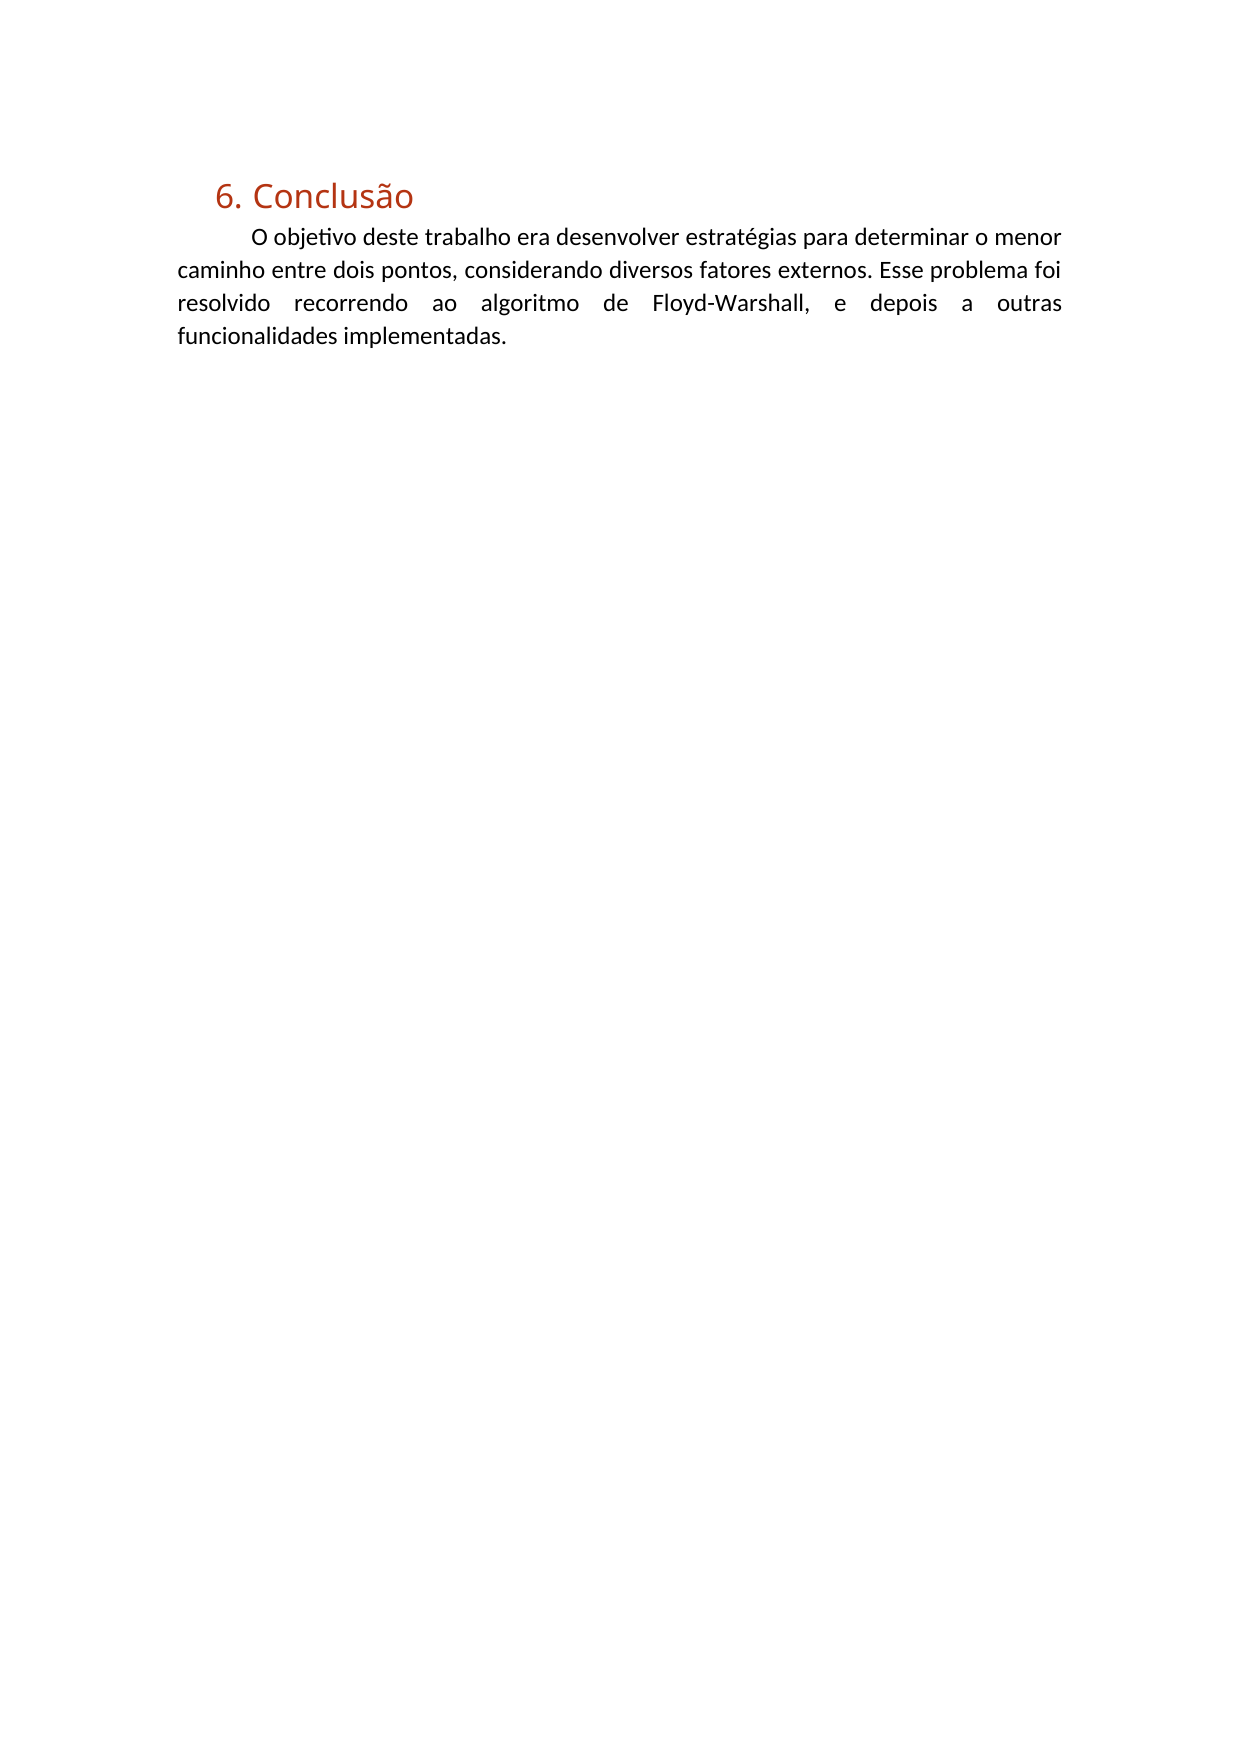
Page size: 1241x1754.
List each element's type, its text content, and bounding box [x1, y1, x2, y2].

text O objetivo deste trabalho era desenvolver estratégias para determinar o menor caminho entre dois pontos, considerando diversos fatores externos. Esse problema foi resolvido recorrendo ao algoritmo de Floyd-Warshall, e depois a outras funcionalidades implementadas. [177, 222, 1063, 351]
subtitle Conclusão [215, 173, 1063, 218]
